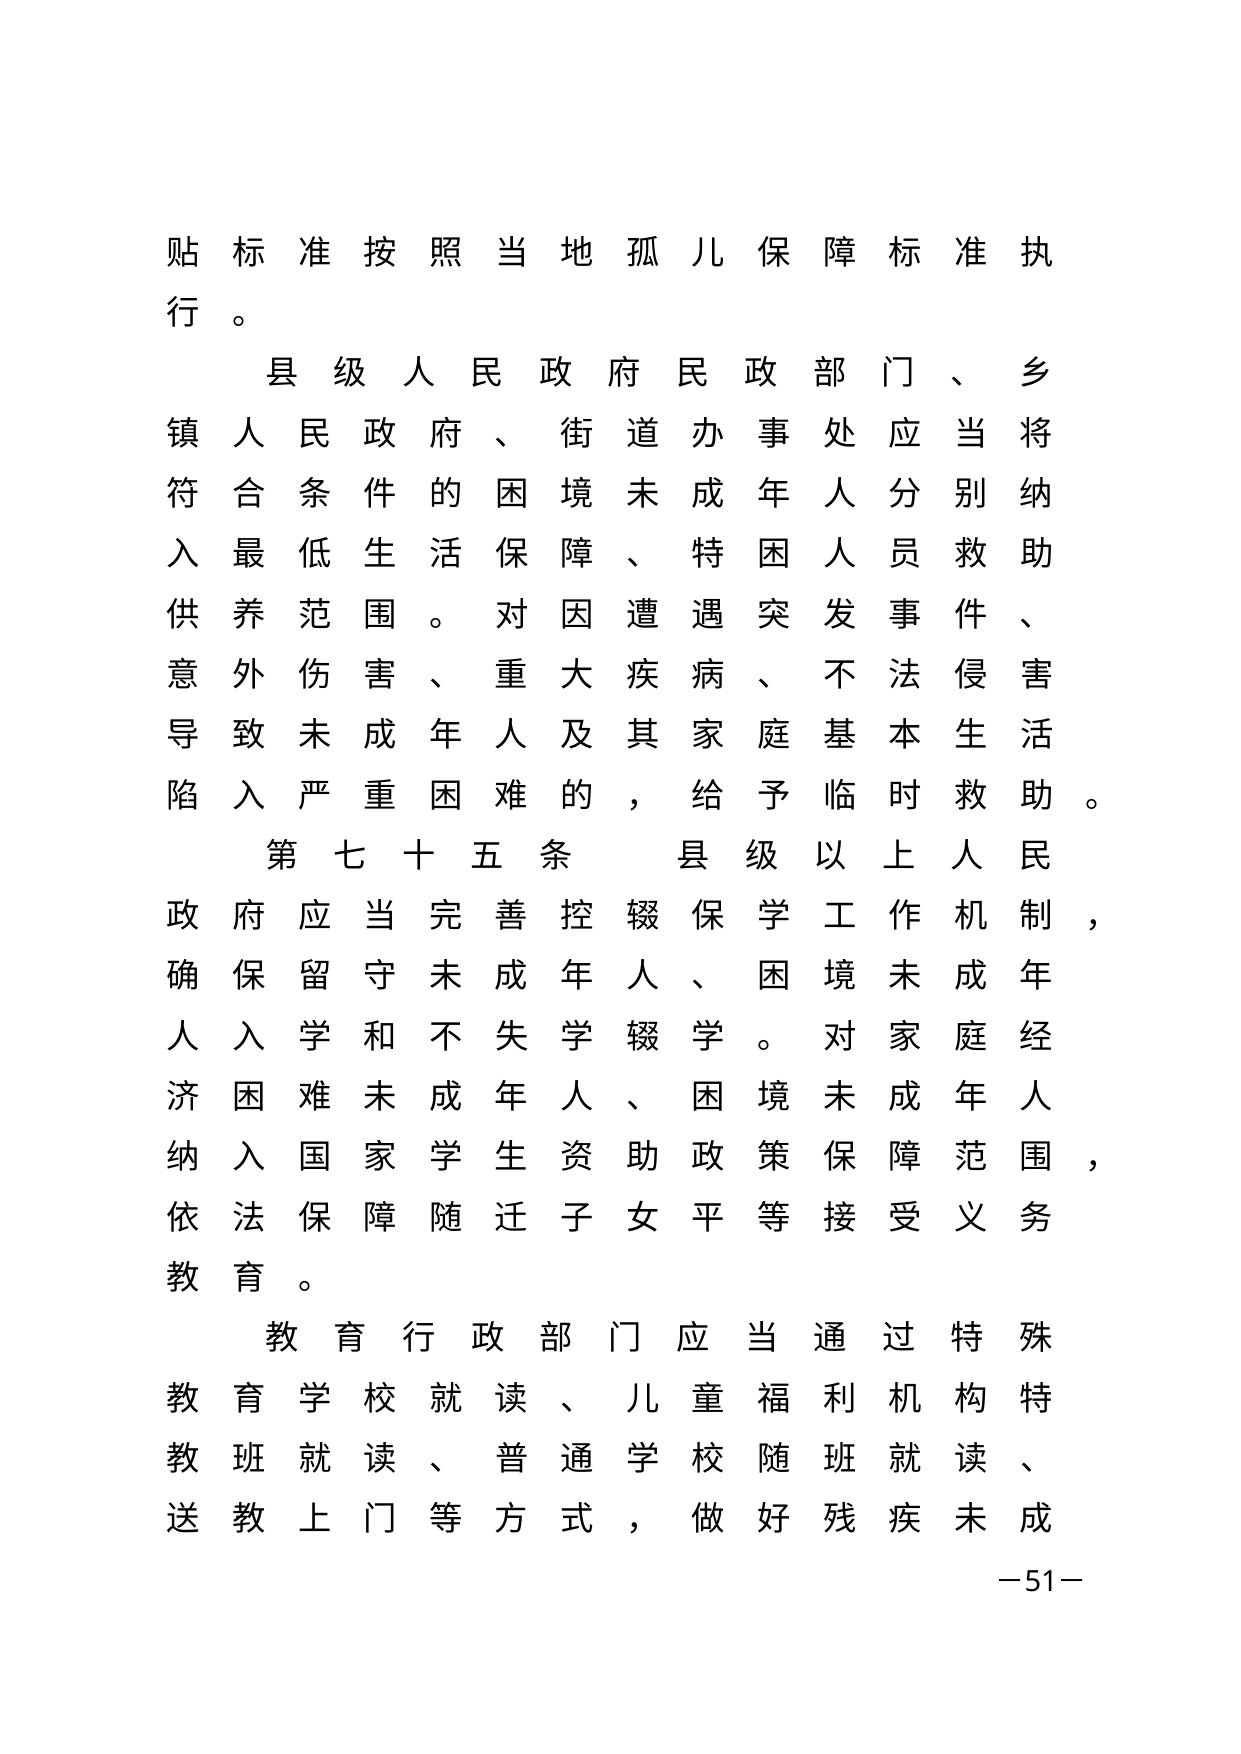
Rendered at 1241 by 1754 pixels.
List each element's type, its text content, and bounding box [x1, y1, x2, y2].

text 民政部门应当健全艾滋病病毒感染未成年人、事实无人抚养未成年人基本生活补贴制度，补贴标准按照当地孤儿保障标准执行。 [167, 219, 1085, 340]
text 县级人民政府民政部门、乡镇人民政府、街道办事处应当将符合条件的困境未成年人分别纳入最低生活保障、特困人员救助供养范围。对因遭遇突发事件、意外伤害、重大疾病、不法侵害导致未成年人及其家庭基本生活陷入严重困难的，给予临时救助。 [167, 340, 1085, 823]
text 第七十五条 县级以上人民政府应当完善控辍保学工作机制，确保留守未成年人、困境未成年人入学和不失学辍学。对家庭经济困难未成年人、困境未成年人纳入国家学生资助政策保障范围，依法保障随迁子女平等接受义务教育。 [167, 823, 1085, 1305]
text 教育行政部门应当通过特殊教育学校就读、儿童福利机构特教班就读、普通学校随班就读、送教上门等方式，做好残疾未成年人教育安置。 [167, 1305, 1085, 1546]
